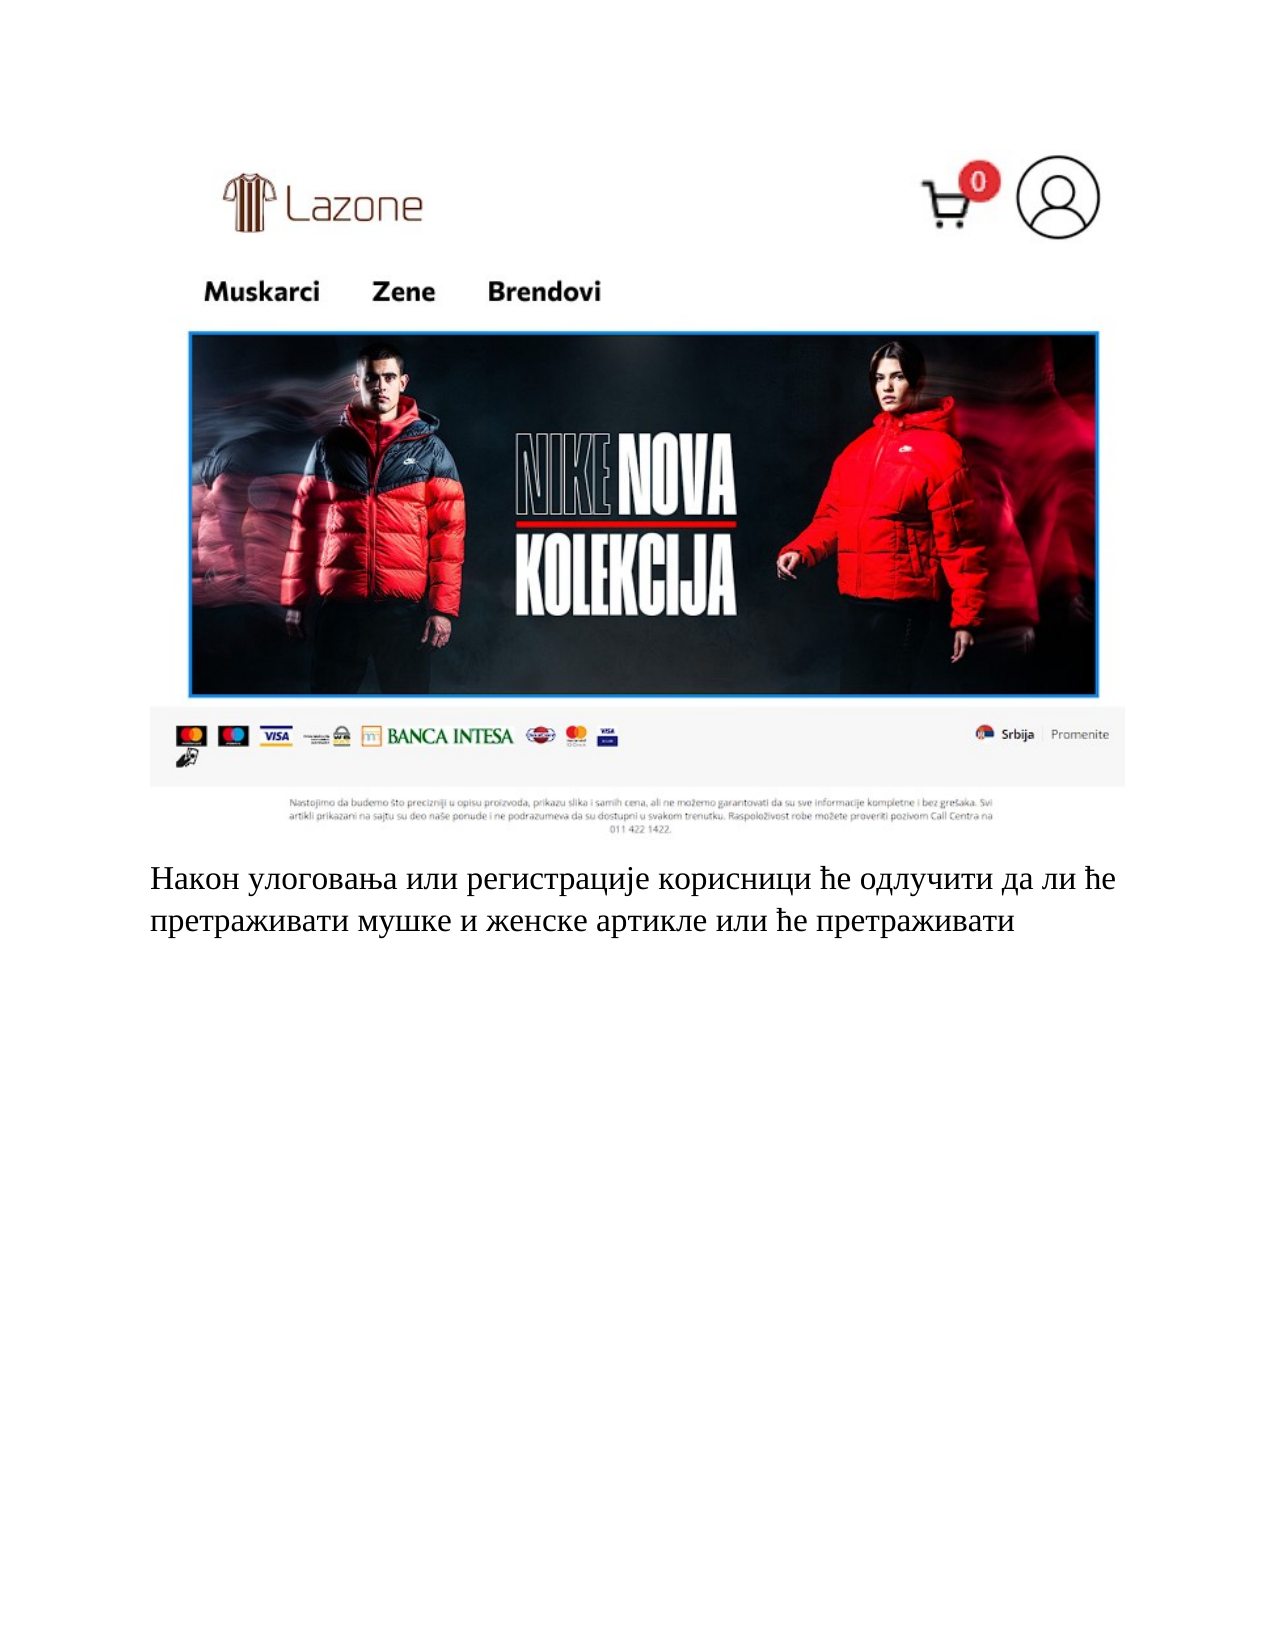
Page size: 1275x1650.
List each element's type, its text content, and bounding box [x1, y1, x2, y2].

picture [150, 150, 1125, 840]
text Након улоговања или регистрације корисници ће одлучити да ли ће претраживати мушке и женске артикле или ће претраживати брендове. [150, 858, 1125, 938]
